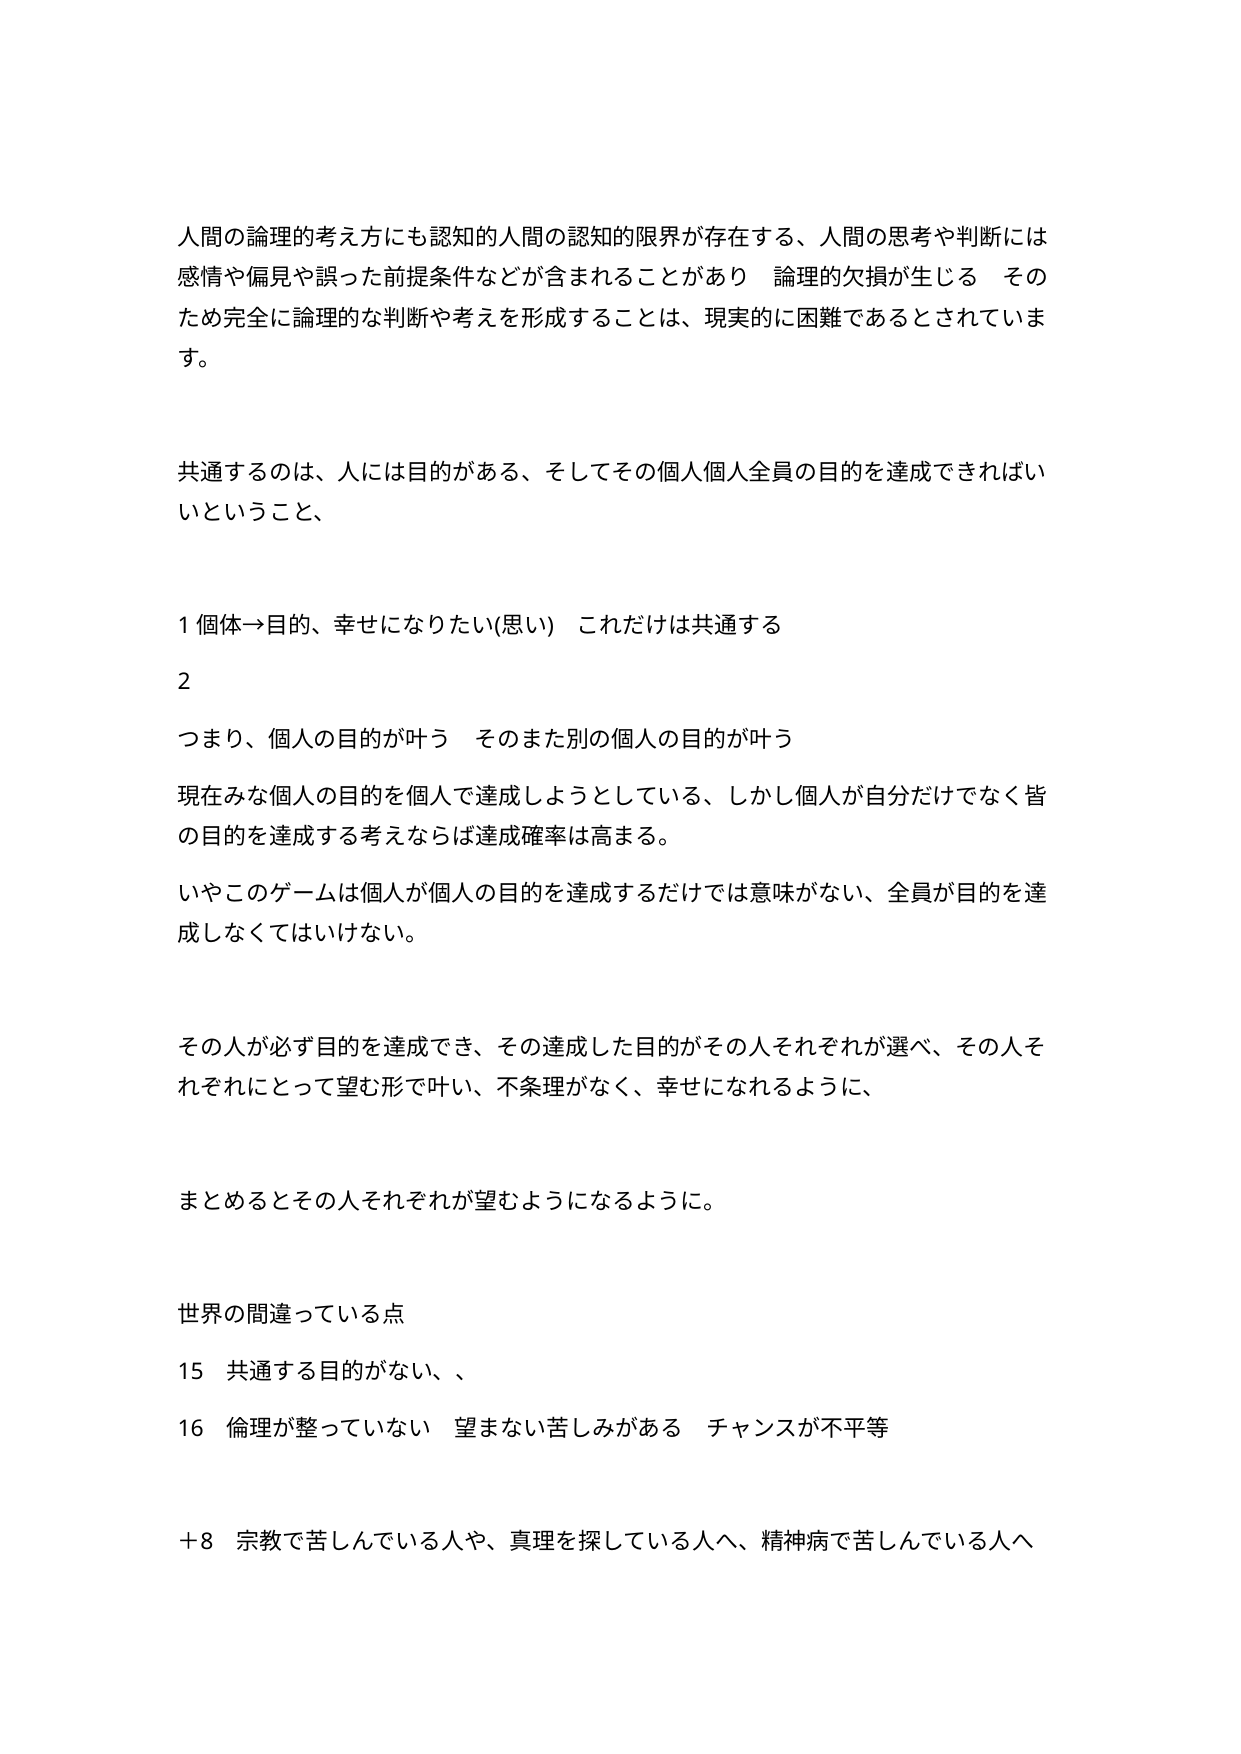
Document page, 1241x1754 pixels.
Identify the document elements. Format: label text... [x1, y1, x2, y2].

text ＋8 宗教で苦しんでいる人や、真理を探している人へ、精神病で苦しんでいる人へ [177, 1521, 1063, 1558]
text 共通するのは、人には目的がある、そしてその個人個人全員の目的を達成できればいいということ、 [177, 451, 1063, 529]
text 現在みな個人の目的を個人で達成しようとしている、しかし個人が自分だけでなく皆の目的を達成する考えならば達成確率は高まる。 [177, 776, 1063, 853]
text その人が必ず目的を達成でき、その達成した目的がその人それぞれが選べ、その人それぞれにとって望む形で叶い、不条理がなく、幸せになれるように、 [177, 1027, 1063, 1104]
text 15 共通する目的がない、、 [177, 1351, 1063, 1388]
text 人間の論理的考え方にも認知的人間の認知的限界が存在する、人間の思考や判断には感情や偏見や誤った前提条件などが含まれることがあり 論理的欠損が生じる そのため完全に論理的な判断や考えを形成することは、現実的に困難であるとされています。 [177, 217, 1063, 376]
text つまり、個人の目的が叶う そのまた別の個人の目的が叶う [177, 719, 1063, 756]
text いやこのゲームは個人が個人の目的を達成するだけでは意味がない、全員が目的を達成しなくてはいけない。 [177, 873, 1063, 951]
text 世界の間違っている点 [177, 1294, 1063, 1331]
text 16 倫理が整っていない 望まない苦しみがある チャンスが不平等 [177, 1407, 1063, 1445]
text 1 個体→目的、幸せになりたい(思い) これだけは共通する [177, 605, 1063, 643]
text 2 [177, 662, 1063, 699]
text まとめるとその人それぞれが望むようになるように。 [177, 1180, 1063, 1218]
